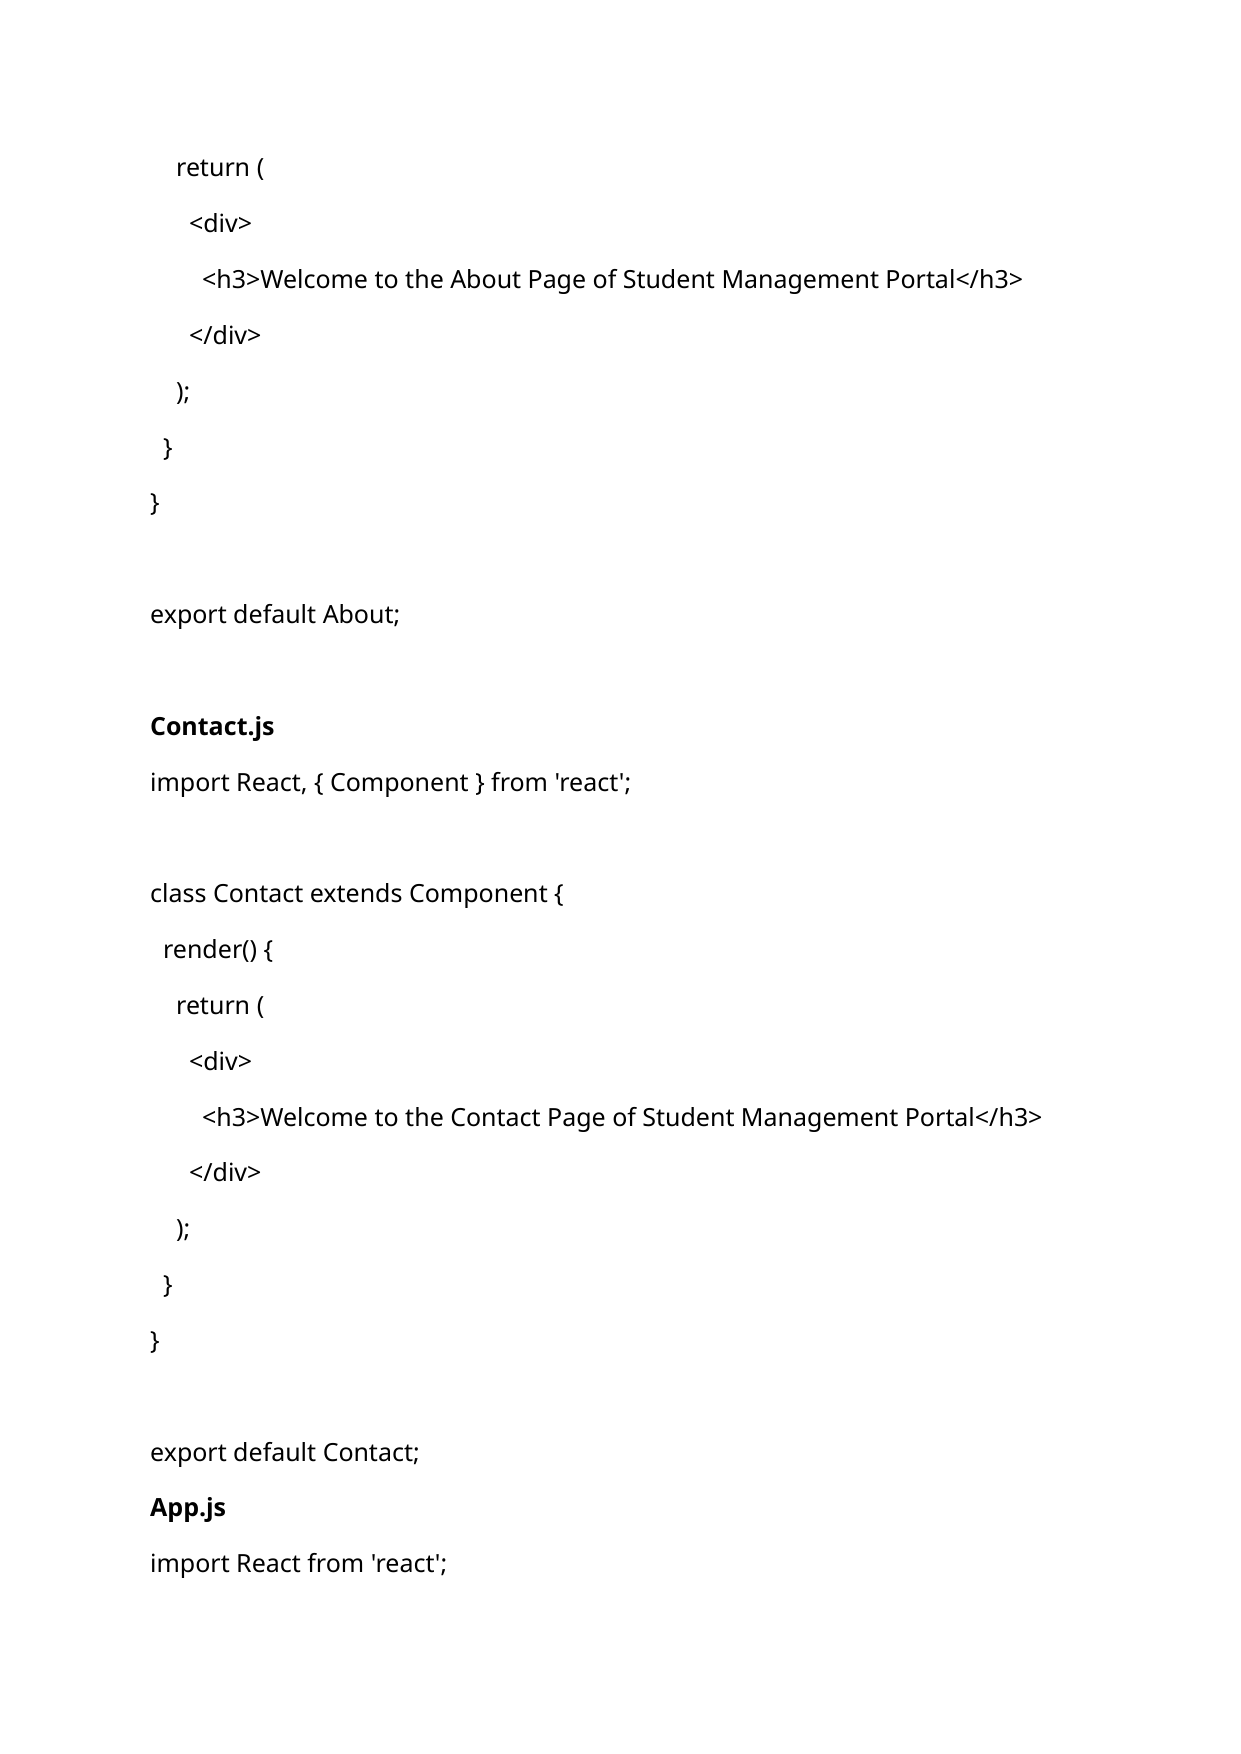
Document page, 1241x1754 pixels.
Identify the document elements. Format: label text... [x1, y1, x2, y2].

text } [150, 1322, 1090, 1357]
text </div> [150, 317, 1090, 352]
text import React from 'react'; [150, 1546, 1090, 1580]
text </div> [150, 1155, 1090, 1189]
text return ( [150, 987, 1090, 1022]
text export default Contact; [150, 1434, 1090, 1468]
text return ( [150, 150, 1090, 184]
text import React, { Component } from 'react'; [150, 764, 1090, 798]
text Contact.js [150, 708, 1090, 742]
text class Contact extends Component { [150, 876, 1090, 910]
text } [150, 429, 1090, 463]
text <div> [150, 1043, 1090, 1077]
text export default About; [150, 597, 1090, 631]
text } [150, 1267, 1090, 1301]
text ); [150, 373, 1090, 407]
text <h3>Welcome to the Contact Page of Student Management Portal</h3> [150, 1099, 1090, 1133]
text render() { [150, 932, 1090, 966]
text } [150, 485, 1090, 519]
text App.js [150, 1490, 1090, 1524]
text ); [150, 1211, 1090, 1245]
text <h3>Welcome to the About Page of Student Management Portal</h3> [150, 262, 1090, 296]
text <div> [150, 206, 1090, 240]
